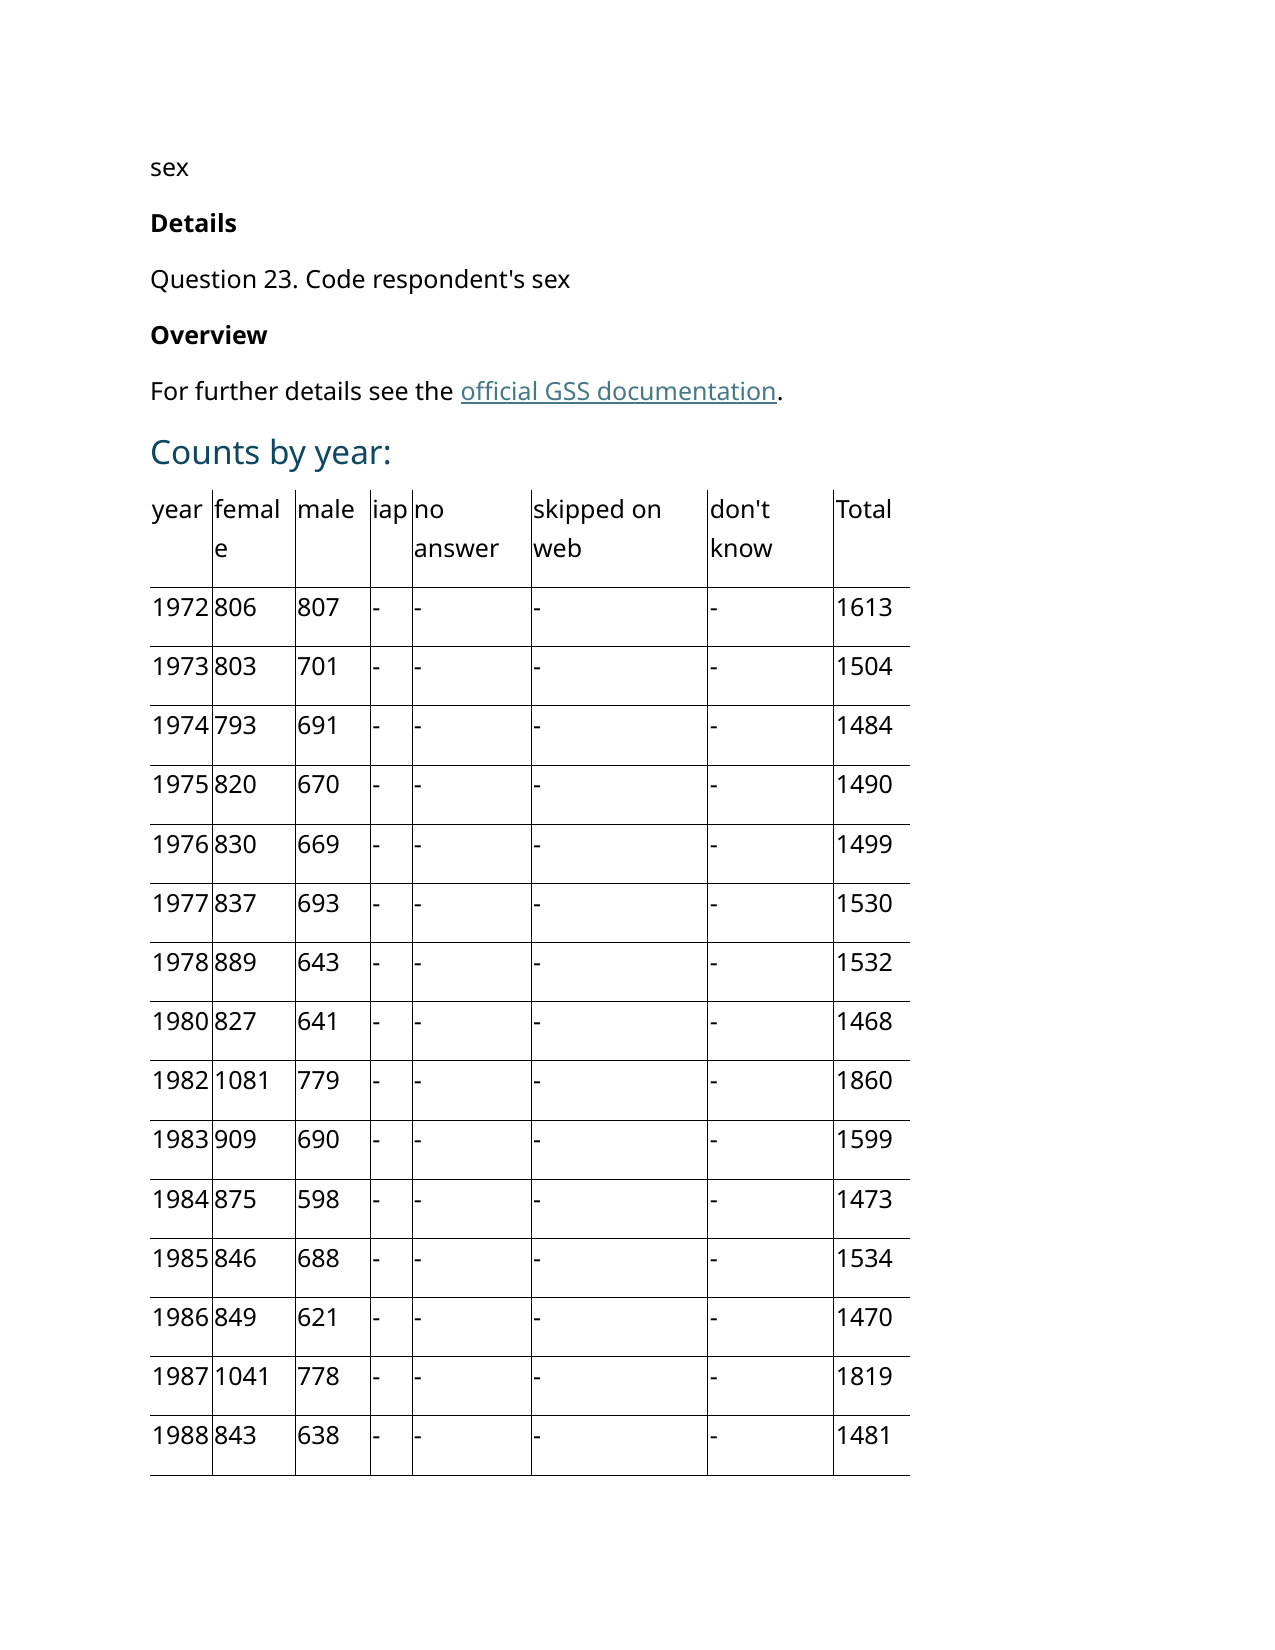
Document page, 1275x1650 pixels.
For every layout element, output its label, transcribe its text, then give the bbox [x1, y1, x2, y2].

table_cell 621 [296, 1298, 370, 1356]
table_cell - [413, 647, 531, 705]
table_cell 793 [213, 706, 295, 764]
text Question 23. Code respondent's sex [150, 262, 1125, 296]
table_cell 1041 [213, 1357, 295, 1415]
table_cell - [708, 884, 833, 942]
table_cell - [413, 1416, 531, 1474]
text sex [150, 150, 1125, 184]
table_cell - [371, 1061, 412, 1119]
table_cell 1819 [834, 1357, 910, 1415]
table_cell - [413, 1061, 531, 1119]
table_cell 909 [213, 1121, 295, 1179]
table_cell 693 [296, 884, 370, 942]
table_cell 830 [213, 825, 295, 883]
table_header don't know [708, 490, 833, 587]
table_cell - [371, 825, 412, 883]
table_cell 1973 [150, 647, 212, 705]
table_cell 1504 [834, 647, 910, 705]
table_cell - [413, 766, 531, 824]
table_cell - [532, 884, 707, 942]
table_cell - [532, 1180, 707, 1238]
table_cell 1976 [150, 825, 212, 883]
table_cell 1473 [834, 1180, 910, 1238]
table_cell - [413, 1239, 531, 1297]
table_cell - [413, 1121, 531, 1179]
table_cell 843 [213, 1416, 295, 1474]
table_cell 701 [296, 647, 370, 705]
table_cell 807 [296, 588, 370, 646]
table_cell 1987 [150, 1357, 212, 1415]
subtitle Counts by year: [150, 429, 1125, 474]
table_cell - [371, 1357, 412, 1415]
table_cell 1984 [150, 1180, 212, 1238]
table_cell 1468 [834, 1002, 910, 1060]
table_cell 1470 [834, 1298, 910, 1356]
table_cell - [532, 825, 707, 883]
table_cell - [708, 943, 833, 1001]
table_cell 1977 [150, 884, 212, 942]
table_cell 1081 [213, 1061, 295, 1119]
table_cell - [708, 1239, 833, 1297]
table_cell 806 [213, 588, 295, 646]
table_cell - [371, 1298, 412, 1356]
table_cell 1481 [834, 1416, 910, 1474]
table_cell - [532, 766, 707, 824]
table_cell 1490 [834, 766, 910, 824]
table_cell - [532, 1239, 707, 1297]
table_cell - [413, 884, 531, 942]
table_cell 1983 [150, 1121, 212, 1179]
table_header no answer [413, 490, 531, 587]
table_cell - [413, 1002, 531, 1060]
table_cell 690 [296, 1121, 370, 1179]
table_cell - [708, 706, 833, 764]
table_cell - [413, 1357, 531, 1415]
table_cell 1974 [150, 706, 212, 764]
table_cell - [413, 825, 531, 883]
table_cell - [413, 588, 531, 646]
table_cell - [371, 706, 412, 764]
table_cell - [532, 1298, 707, 1356]
table_cell 1982 [150, 1061, 212, 1119]
table_header male [296, 490, 370, 587]
table_cell - [532, 588, 707, 646]
table_cell - [371, 1180, 412, 1238]
table_cell 669 [296, 825, 370, 883]
table_cell 643 [296, 943, 370, 1001]
table_cell 846 [213, 1239, 295, 1297]
table_cell - [708, 1121, 833, 1179]
table_cell 1532 [834, 943, 910, 1001]
table_cell - [532, 943, 707, 1001]
table_cell 641 [296, 1002, 370, 1060]
table_cell - [532, 647, 707, 705]
table_cell - [708, 1298, 833, 1356]
table_cell 1484 [834, 706, 910, 764]
table_cell - [413, 1180, 531, 1238]
table_cell 820 [213, 766, 295, 824]
table_cell 1499 [834, 825, 910, 883]
table_cell - [532, 1416, 707, 1474]
table_cell - [413, 943, 531, 1001]
table_cell - [371, 1416, 412, 1474]
table_cell - [371, 1121, 412, 1179]
table_cell - [708, 1416, 833, 1474]
table_cell 1860 [834, 1061, 910, 1119]
table_header female [213, 490, 295, 587]
text Overview [150, 317, 1125, 352]
table_cell - [532, 706, 707, 764]
table_cell 1978 [150, 943, 212, 1001]
table_cell - [708, 647, 833, 705]
table_header year [150, 490, 212, 587]
table_cell - [708, 1061, 833, 1119]
table_cell - [413, 706, 531, 764]
table_cell 827 [213, 1002, 295, 1060]
table_cell 889 [213, 943, 295, 1001]
table_cell 849 [213, 1298, 295, 1356]
text For further details see the official GSS documentation. [150, 373, 1125, 407]
table_cell 803 [213, 647, 295, 705]
text Details [150, 206, 1125, 240]
table_cell - [708, 1002, 833, 1060]
table_cell - [371, 1239, 412, 1297]
table_cell - [708, 1357, 833, 1415]
table_cell 778 [296, 1357, 370, 1415]
table_cell 1980 [150, 1002, 212, 1060]
table_cell - [371, 647, 412, 705]
table_cell - [532, 1061, 707, 1119]
table_cell 691 [296, 706, 370, 764]
table_cell - [708, 766, 833, 824]
table_header Total [834, 490, 910, 587]
table_cell 1975 [150, 766, 212, 824]
table_cell - [708, 1180, 833, 1238]
table_cell - [371, 766, 412, 824]
table_cell 1972 [150, 588, 212, 646]
table_cell 1613 [834, 588, 910, 646]
table_header iap [371, 490, 412, 587]
table_cell 638 [296, 1416, 370, 1474]
table_cell 1599 [834, 1121, 910, 1179]
table_cell - [371, 588, 412, 646]
table_cell 1988 [150, 1416, 212, 1474]
table_cell - [532, 1357, 707, 1415]
table_cell - [532, 1121, 707, 1179]
table_cell - [413, 1298, 531, 1356]
table_cell 779 [296, 1061, 370, 1119]
table_cell 1986 [150, 1298, 212, 1356]
table_header skipped on web [532, 490, 707, 587]
table_cell 875 [213, 1180, 295, 1238]
table_cell 1530 [834, 884, 910, 942]
table_cell - [708, 825, 833, 883]
table_cell 598 [296, 1180, 370, 1238]
table_cell - [371, 1002, 412, 1060]
table_cell 688 [296, 1239, 370, 1297]
table_cell 1985 [150, 1239, 212, 1297]
table_cell - [708, 588, 833, 646]
table_cell 670 [296, 766, 370, 824]
table_cell 837 [213, 884, 295, 942]
table_cell - [371, 884, 412, 942]
table_cell 1534 [834, 1239, 910, 1297]
table_cell - [532, 1002, 707, 1060]
table_cell - [371, 943, 412, 1001]
